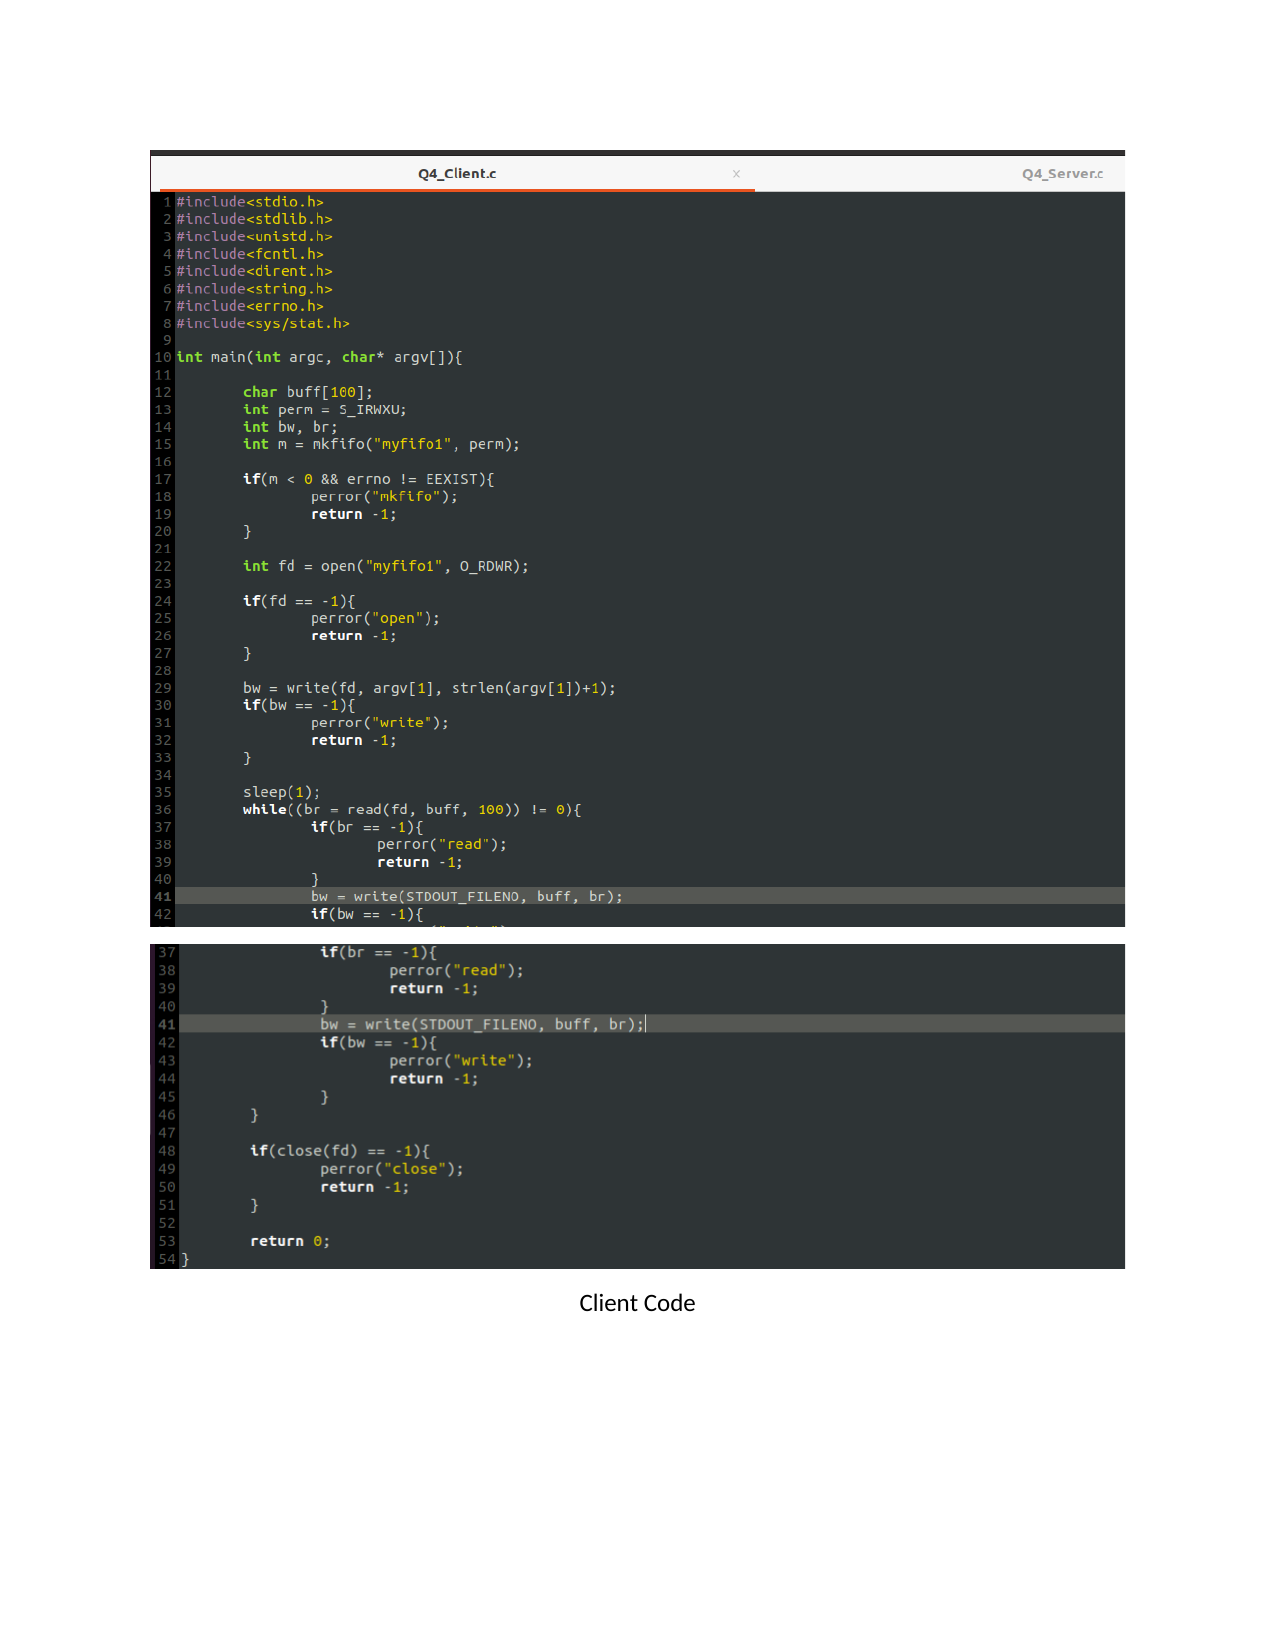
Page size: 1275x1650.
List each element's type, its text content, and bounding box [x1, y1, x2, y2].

text Client Code [150, 1287, 1125, 1317]
picture [150, 150, 1125, 927]
picture [150, 944, 1125, 1269]
